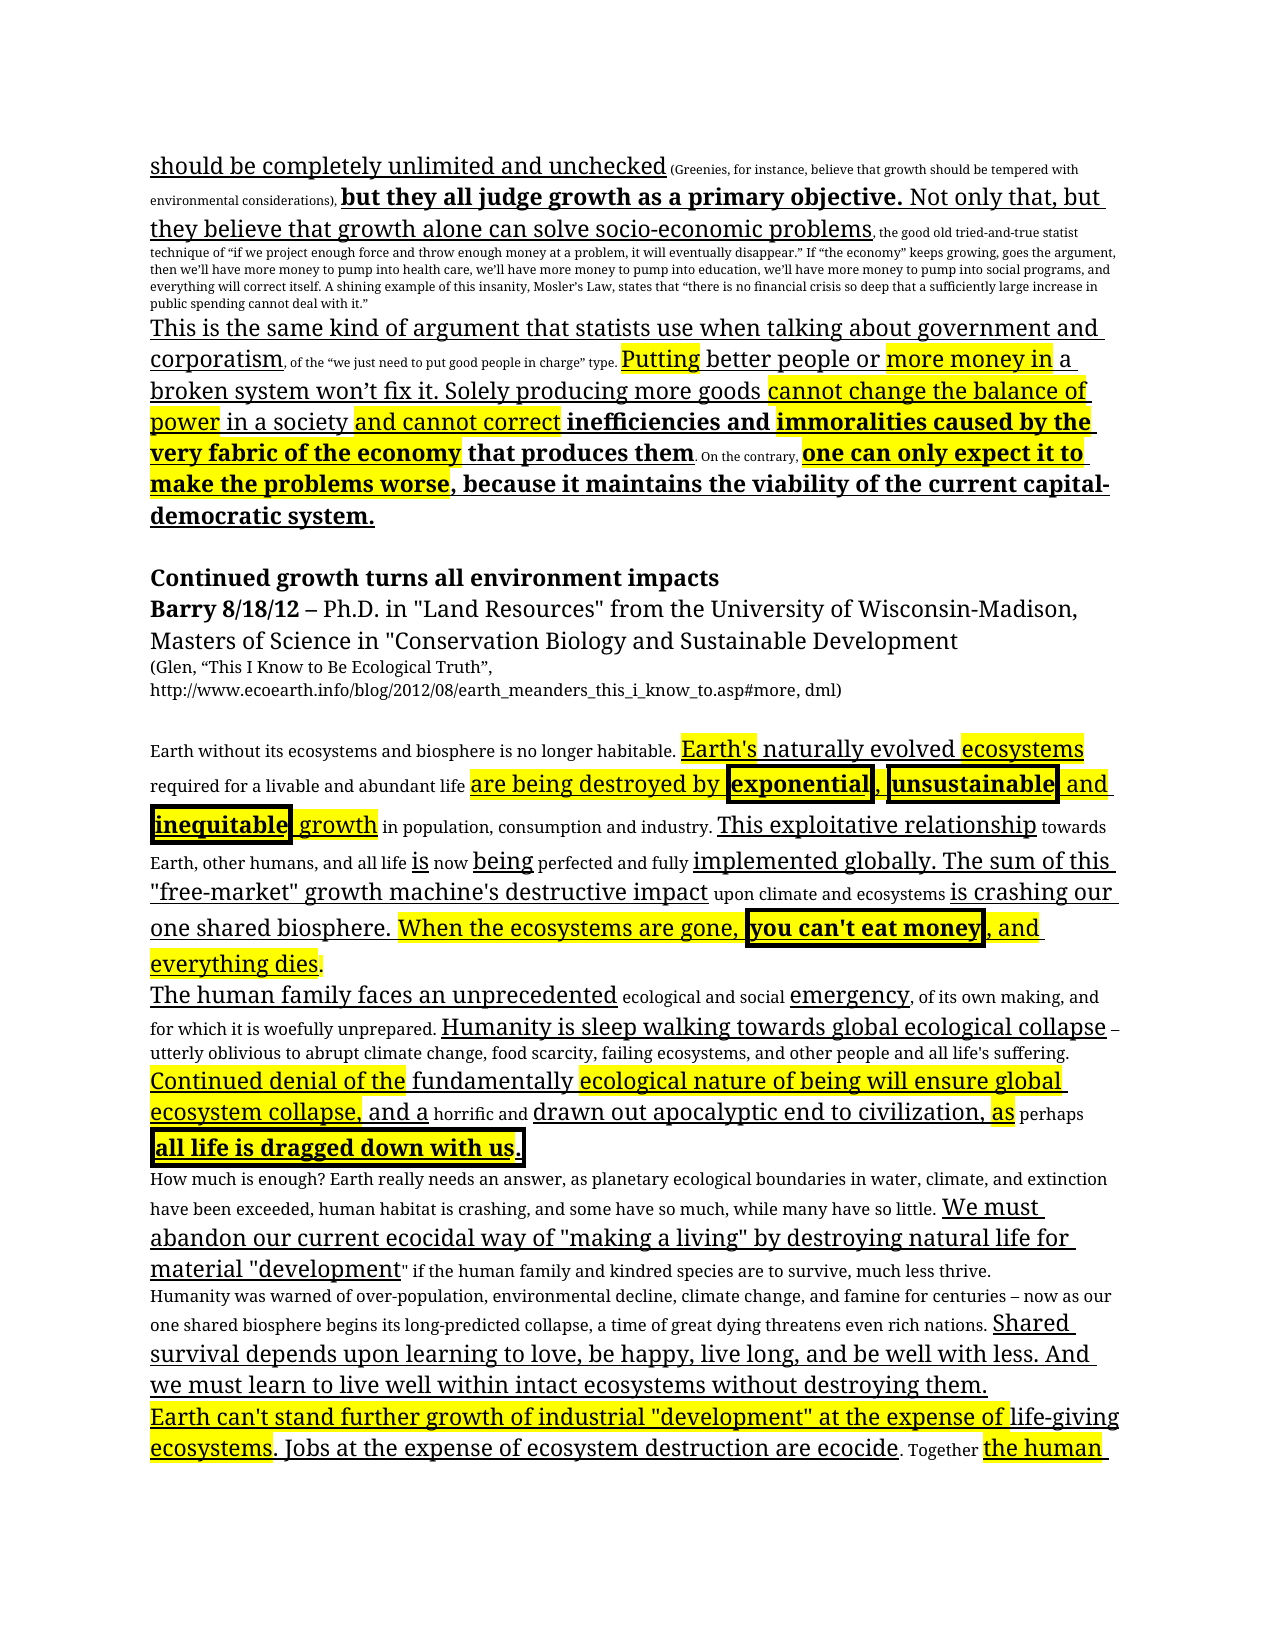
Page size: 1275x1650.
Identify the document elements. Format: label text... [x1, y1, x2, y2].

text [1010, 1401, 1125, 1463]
text Barry 8/18/12 – Ph.D. in "Land Resources" from the University of Wisconsin-Madison, Masters of Science in "Conservation Biology and Sustainable Development [150, 593, 1125, 656]
text (Glen, “This I Know to Be Ecological Truth”, http://www.ecoearth.info/blog/2012/08/earth_meanders_this_i_know_to.asp#more, dml) [150, 656, 1125, 701]
text How much is enough? Earth really needs an answer, as planetary ecological boundaries in water, climate, and extinction have been exceeded, human habitat is crashing, and some have so much, while many have so little. We must abandon our current ecocidal way of "making a living" by destroying natural life for material "development" if the human family and kindred species are to survive, much less thrive. [150, 1168, 1125, 1284]
text Earth without its ecosystems and biosphere is no longer habitable. Earth's naturally evolved ecosystems required for a livable and abundant life are being destroyed by exponential, unsustainable and inequitable growth in population, consumption and industry. This exploitative relationship towards Earth, other humans, and all life is now being perfected and fully implemented globally. The sum of this "free-market" growth machine's destructive impact upon climate and ecosystems is crashing our one shared biosphere. When the ecosystems are gone, you can't eat money, and everything dies. [150, 732, 1125, 979]
text Continued growth turns all environment impacts [150, 562, 1125, 593]
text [150, 150, 1125, 312]
text The human family faces an unprecedented ecological and social emergency, of its own making, and for which it is woefully unprepared. Humanity is sleep walking towards global ecological collapse – utterly oblivious to abrupt climate change, food scarcity, failing ecosystems, and other people and all life's suffering. Continued denial of the fundamentally ecological nature of being will ensure global ecosystem collapse, and a horrific and drawn out apocalyptic end to civilization, as perhaps all life is dragged down with us. [150, 979, 1125, 1168]
text Humanity was warned of over-population, environmental decline, climate change, and famine for centuries – now as our one shared biosphere begins its long-predicted collapse, a time of great dying threatens even rich nations. Shared survival depends upon learning to love, be happy, live long, and be well with less. And we must learn to live well within intact ecosystems without destroying them. [150, 1284, 1125, 1401]
text This is the same kind of argument that statists use when talking about government and corporatism, of the “we just need to put good people in charge” type. Putting better people or more money in a broken system won’t fix it. Solely producing more goods cannot change the balance of power in a society and cannot correct inefficiencies and immoralities caused by the very fabric of the economy that produces them. On the contrary, one can only expect it to make the problems worse, because it maintains the viability of the current capital-democratic system. [150, 312, 1125, 531]
